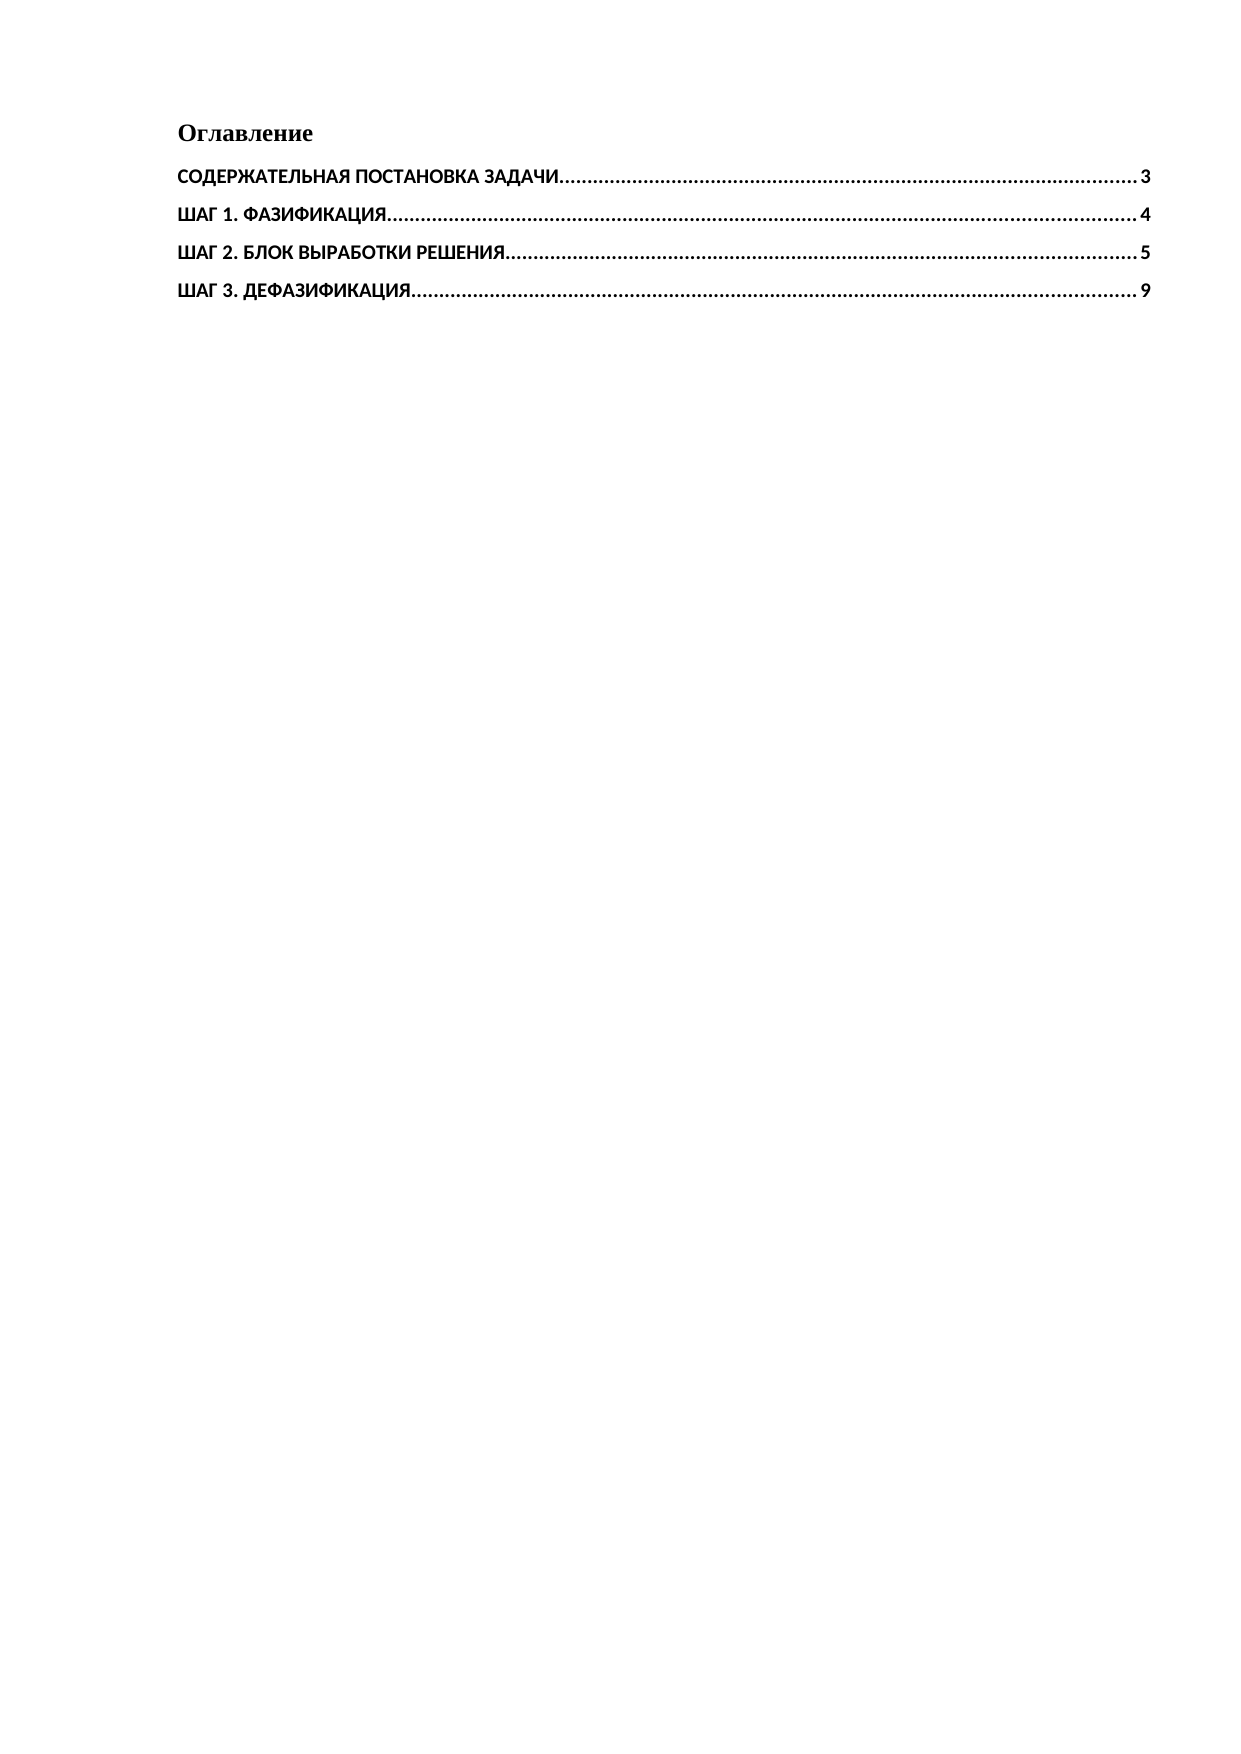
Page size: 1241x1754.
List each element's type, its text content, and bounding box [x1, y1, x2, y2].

text Оглавление [177, 118, 1152, 147]
